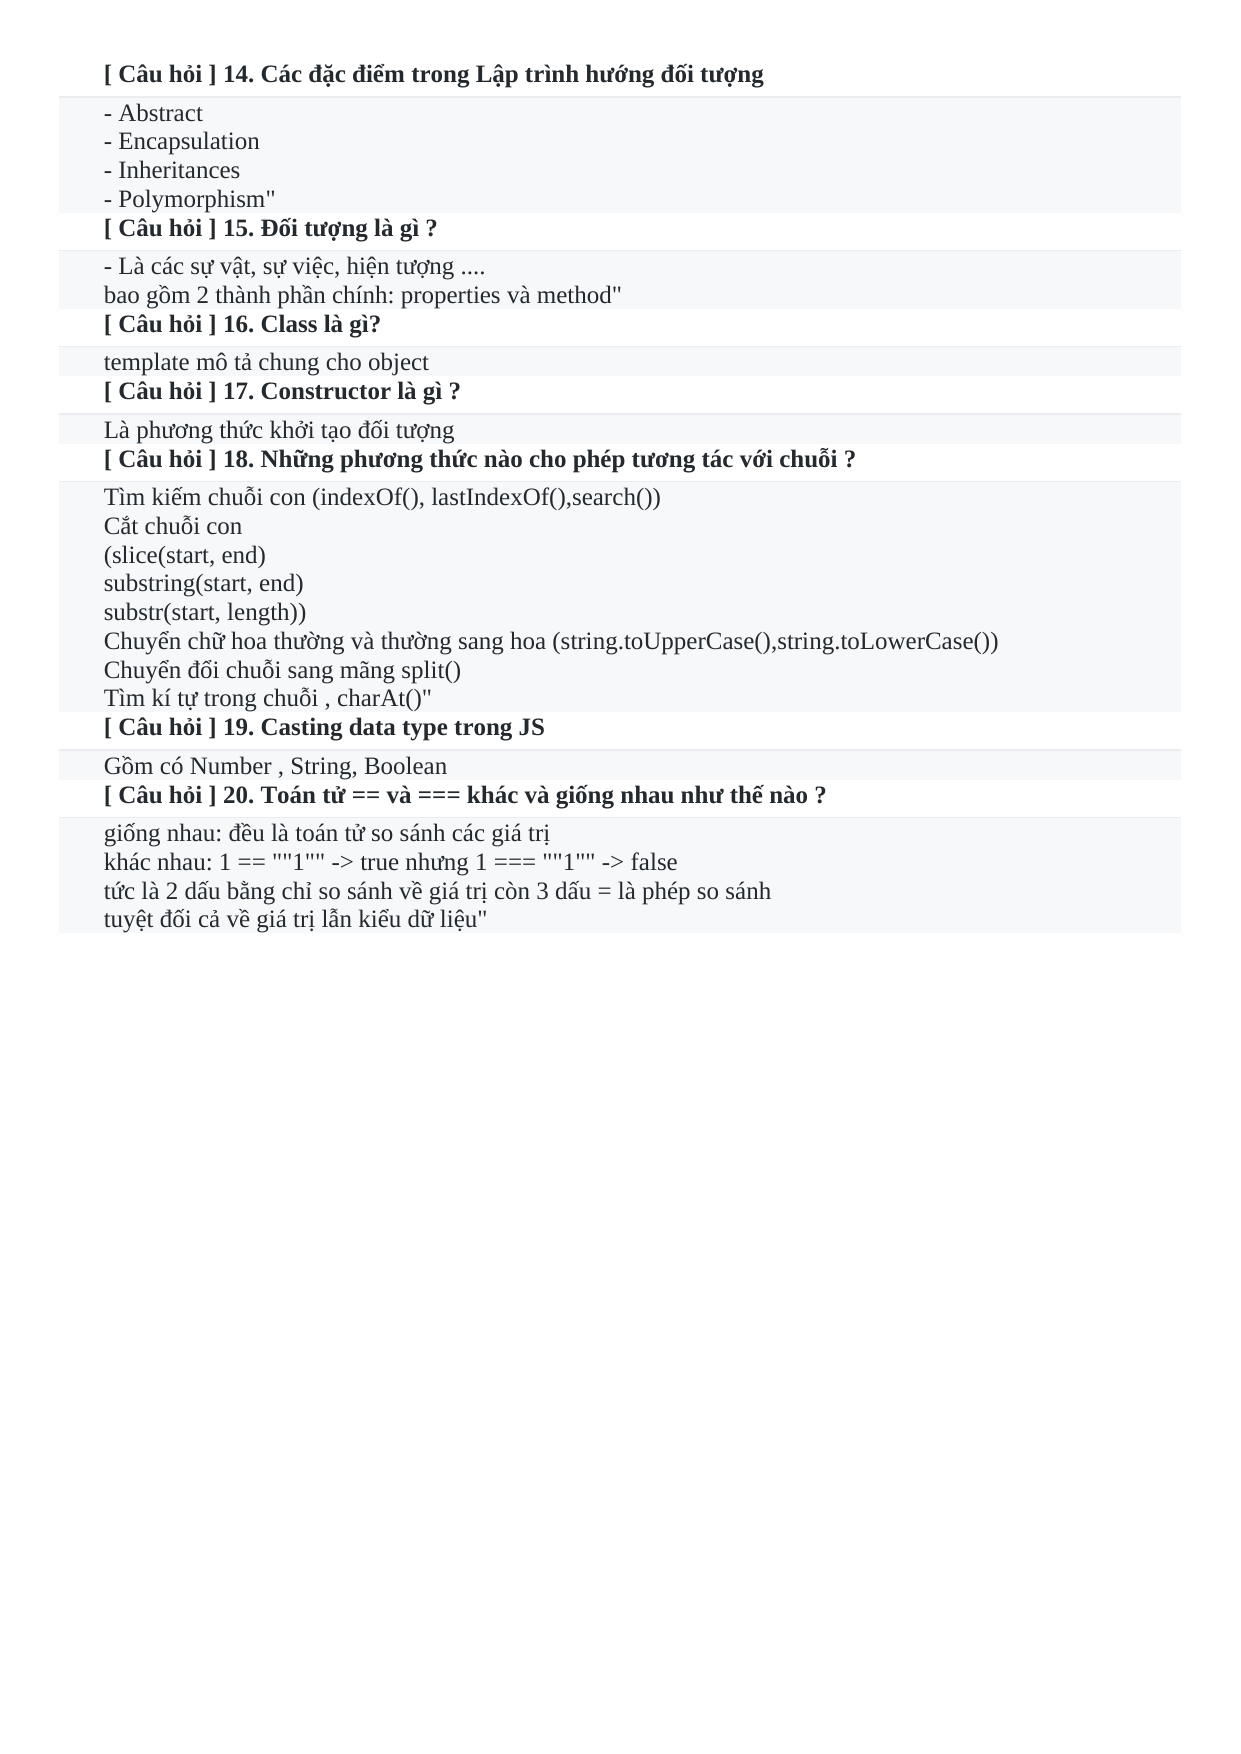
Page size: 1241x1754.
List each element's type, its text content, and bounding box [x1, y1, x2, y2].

text Tìm kiếm chuỗi con (indexOf(), lastIndexOf(),search()) [59, 482, 1181, 511]
text template mô tả chung cho object [59, 347, 1181, 376]
text bao gồm 2 thành phần chính: properties và method" [59, 280, 1181, 309]
text Cắt chuỗi con [59, 511, 1181, 540]
text - Encapsulation [59, 126, 1181, 155]
text - Abstract [59, 98, 1181, 126]
text [ Câu hỏi ] 17. Constructor là gì ? [59, 376, 1181, 413]
text (slice(start, end) [59, 540, 1181, 568]
text [ Câu hỏi ] 15. Đối tượng là gì ? [59, 213, 1181, 250]
text [ Câu hỏi ] 20. Toán tử == và === khác và giống nhau như thế nào ? [59, 780, 1181, 817]
text Là phương thức khởi tạo đối tượng [59, 415, 1181, 444]
text Gồm có Number , String, Boolean [59, 751, 1181, 780]
text Chuyển chữ hoa thường và thường sang hoa (string.toUpperCase(),string.toLowerCase()) [59, 626, 1181, 655]
text Tìm kí tự trong chuỗi , charAt()" [59, 683, 1181, 712]
text tuyệt đối cả về giá trị lẫn kiểu dữ liệu" [59, 904, 1181, 933]
text - Là các sự vật, sự việc, hiện tượng .... [59, 251, 1181, 280]
text [ Câu hỏi ] 14. Các đặc điểm trong Lập trình hướng đối tượng [59, 59, 1181, 96]
text - Inheritances [59, 155, 1181, 184]
text - Polymorphism" [59, 184, 1181, 213]
text [ Câu hỏi ] 16. Class là gì? [59, 309, 1181, 346]
text substring(start, end) [59, 568, 1181, 597]
text tức là 2 dấu bằng chỉ so sánh về giá trị còn 3 dấu = là phép so sánh [59, 876, 1181, 904]
text [ Câu hỏi ] 18. Những phương thức nào cho phép tương tác với chuỗi ? [59, 444, 1181, 481]
text substr(start, length)) [59, 597, 1181, 626]
text khác nhau: 1 == ""1"" -> true nhưng 1 === ""1"" -> false [59, 847, 1181, 876]
text Chuyển đổi chuỗi sang mãng split() [59, 655, 1181, 683]
text [ Câu hỏi ] 19. Casting data type trong JS [59, 712, 1181, 749]
text giống nhau: đều là toán tử so sánh các giá trị [59, 818, 1181, 847]
